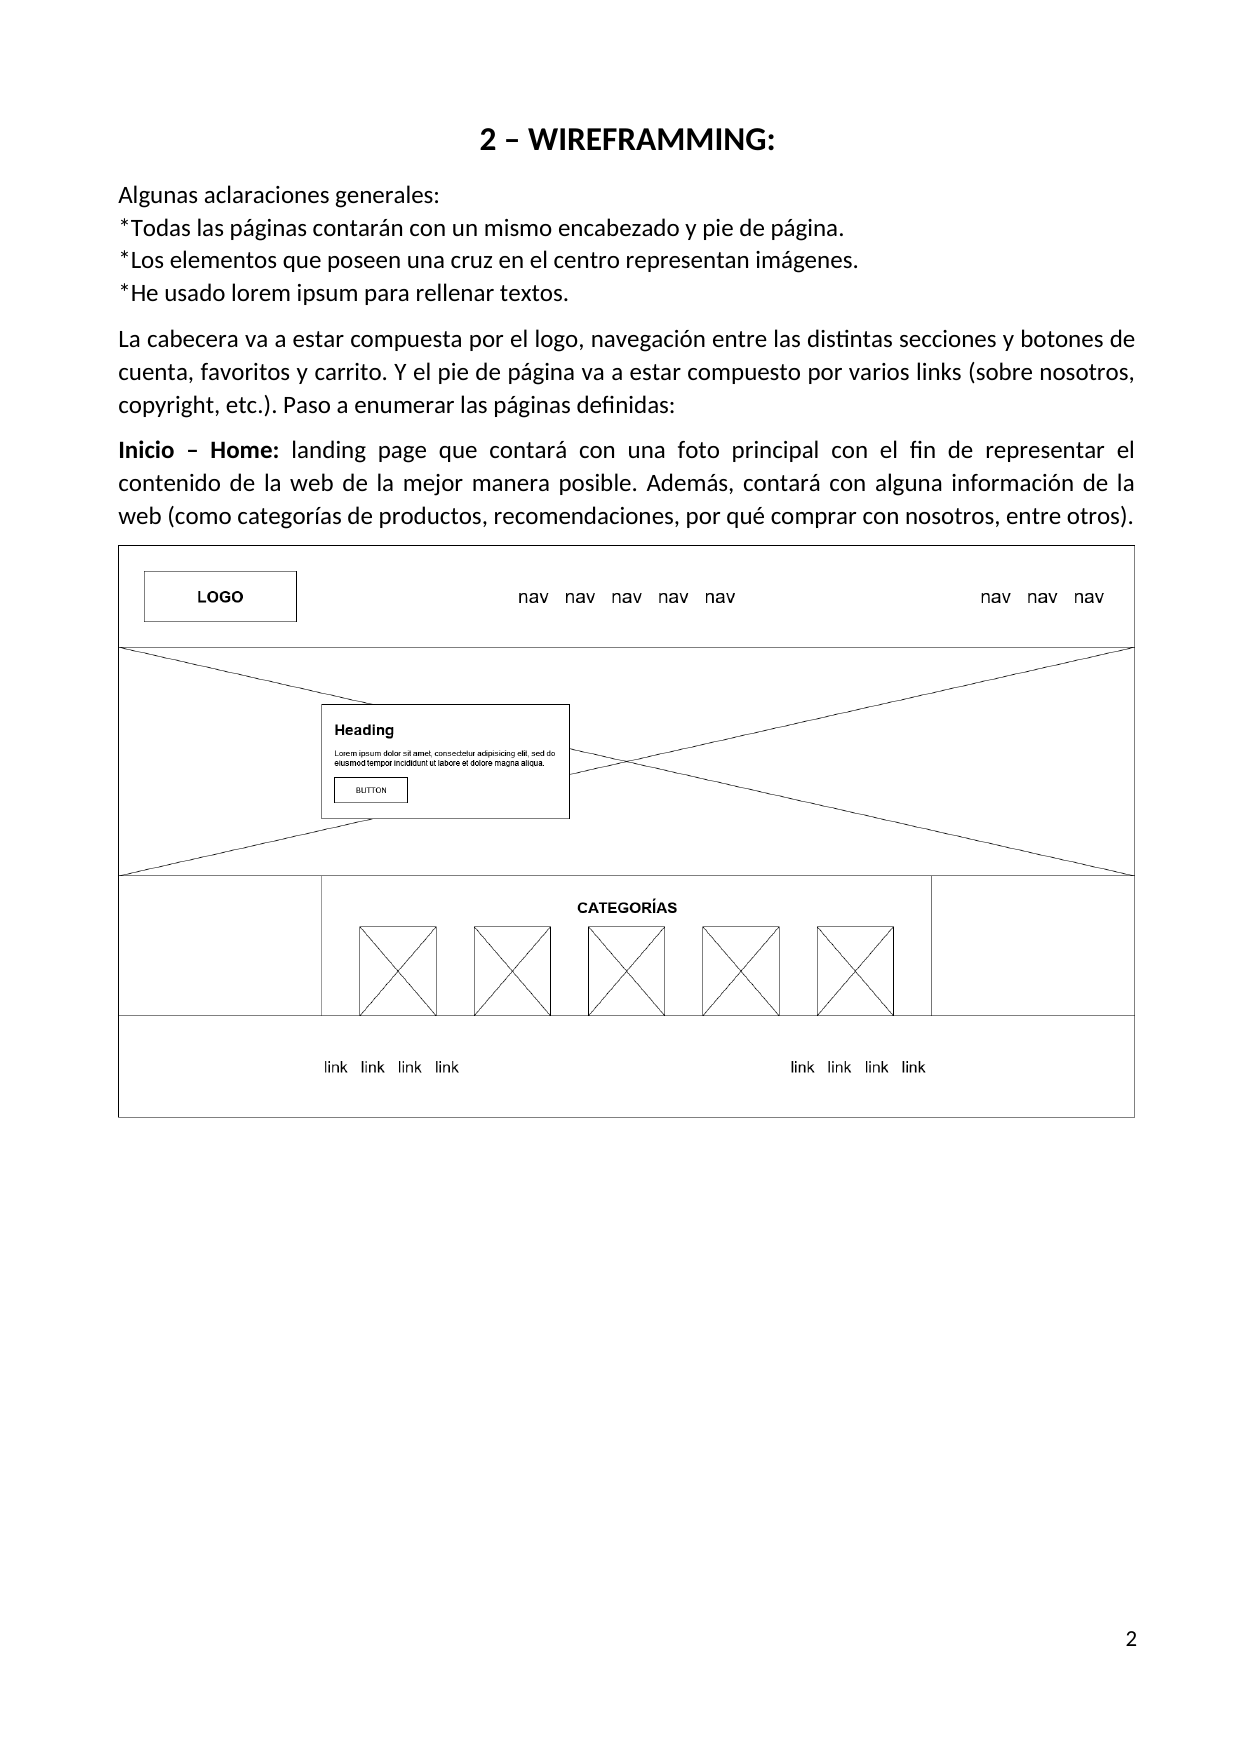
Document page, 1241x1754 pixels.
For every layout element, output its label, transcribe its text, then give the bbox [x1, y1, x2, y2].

text La cabecera va a estar compuesta por el logo, navegación entre las distintas secciones y botones de cuenta, favoritos y carrito. Y el pie de página va a estar compuesto por varios links (sobre nosotros, copyright, etc.). Paso a enumerar las páginas definidas: [118, 323, 1137, 419]
text *He usado lorem ipsum para rellenar textos. [118, 277, 1137, 308]
text *Todas las páginas contarán con un mismo encabezado y pie de página. [118, 212, 1137, 242]
text *Los elementos que poseen una cruz en el centro representan imágenes. [118, 244, 1137, 275]
picture [118, 545, 1136, 1118]
text 2 – WIREFRAMMING: [118, 118, 1137, 159]
text Algunas aclaraciones generales: [118, 179, 1137, 209]
text Inicio – Home: landing page que contará con una foto principal con el fin de representar el contenido de la web de la mejor manera posible. Además, contará con alguna información de la web (como categorías de productos, recomendaciones, por qué comprar con nosotros, entre otros). [118, 434, 1137, 531]
